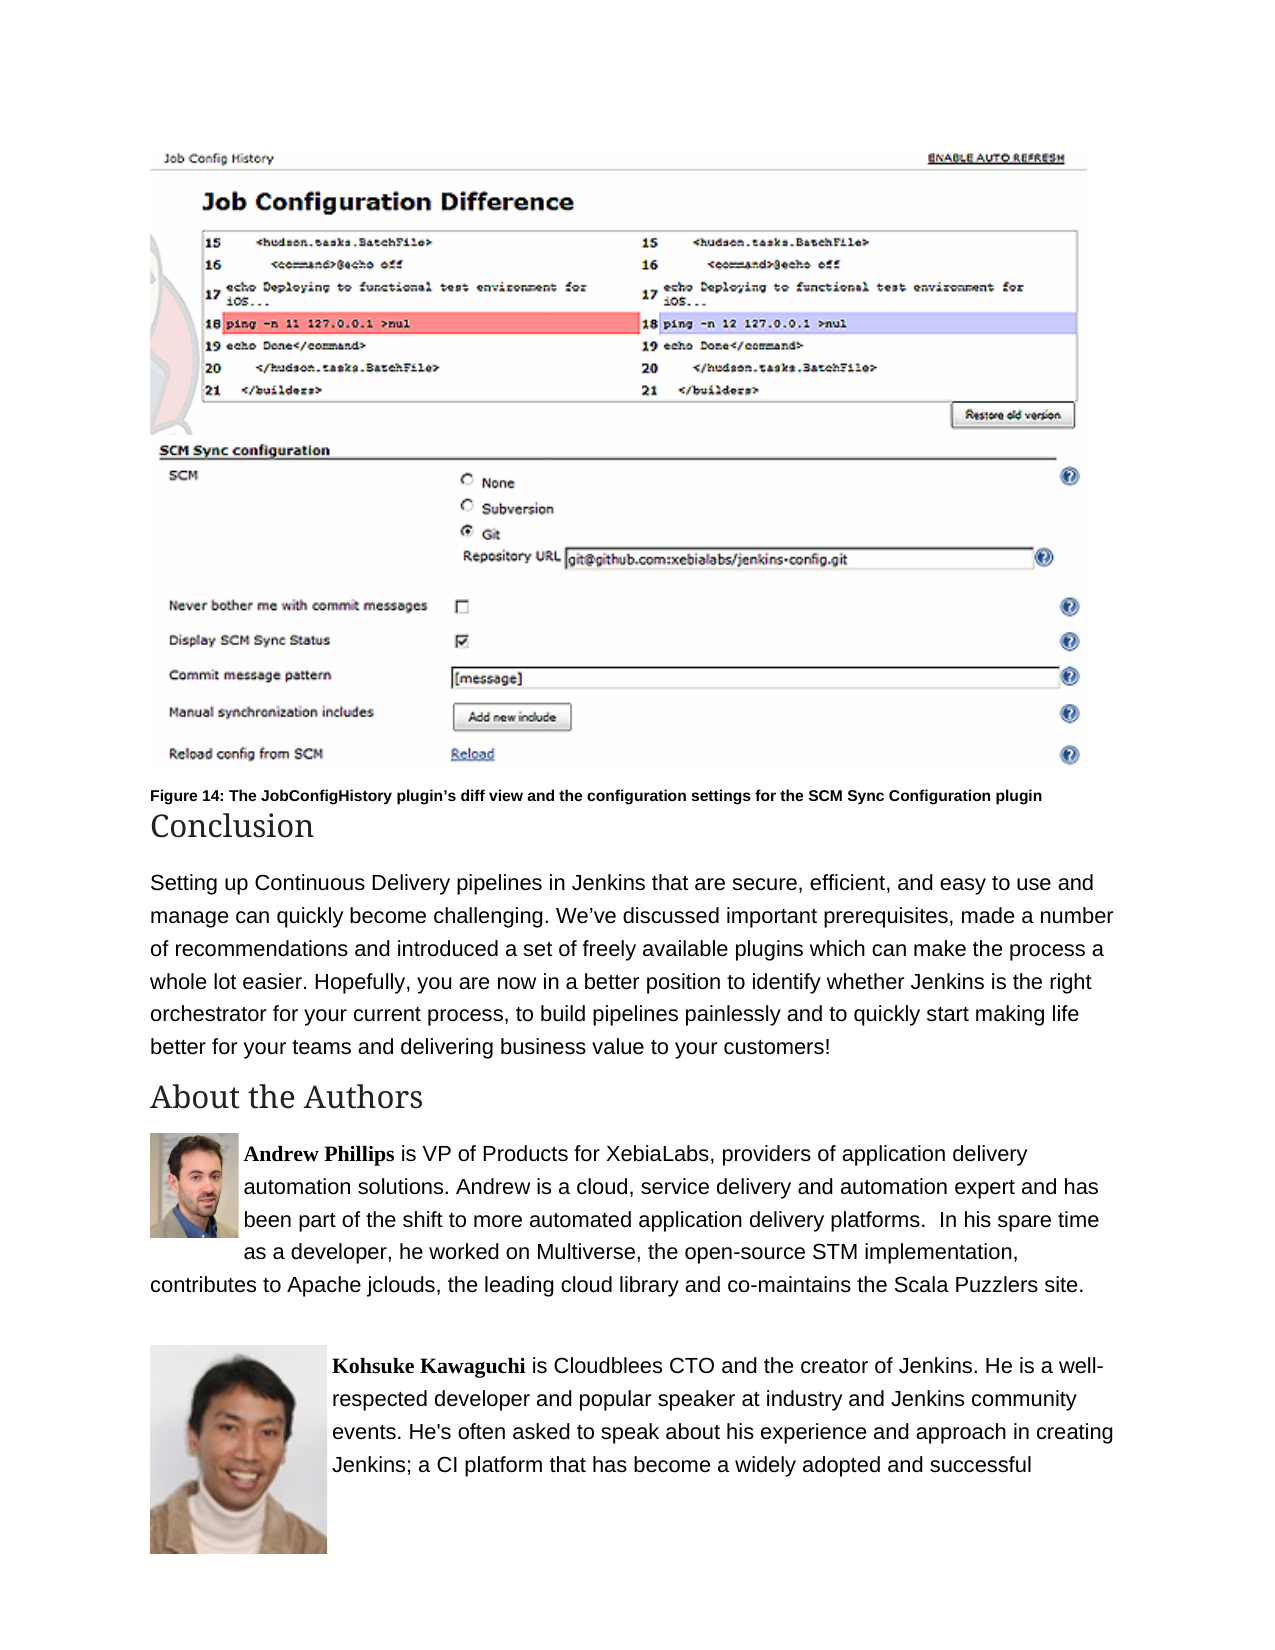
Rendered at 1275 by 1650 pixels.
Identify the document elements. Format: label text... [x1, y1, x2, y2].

picture [150, 150, 1088, 772]
text About the Authors [150, 1075, 1125, 1118]
picture [150, 1133, 239, 1238]
text Conclusion [150, 804, 1125, 847]
picture [150, 1345, 328, 1554]
text Andrew Phillips is VP of Products for XebiaLabs, providers of application delivery automation solutions. Andrew is a cloud, service delivery and automation expert and has been part of the shift to more automated application delivery platforms. In his spare time as a developer, he worked on Multiverse, the open-source STM implementation, contributes to Apache jclouds, the leading cloud library and co-maintains the Scala Puzzlers site. [150, 1133, 1125, 1297]
text Setting up Continuous Delivery pipelines in Jenkins that are secure, efficient, and easy to use and manage can quickly become challenging. We’ve discussed important prerequisites, made a number of recommendations and introduced a set of freely available plugins which can make the process a whole lot easier. Hopefully, you are now in a better position to identify whether Jenkins is the right orchestrator for your current process, to build pipelines painlessly and to quickly start making life better for your teams and delivering business value to your customers! [150, 862, 1125, 1059]
text Figure 14: The JobConfigHistory plugin’s diff view and the configuration settings for the SCM Sync Configuration plugin [150, 771, 1125, 804]
